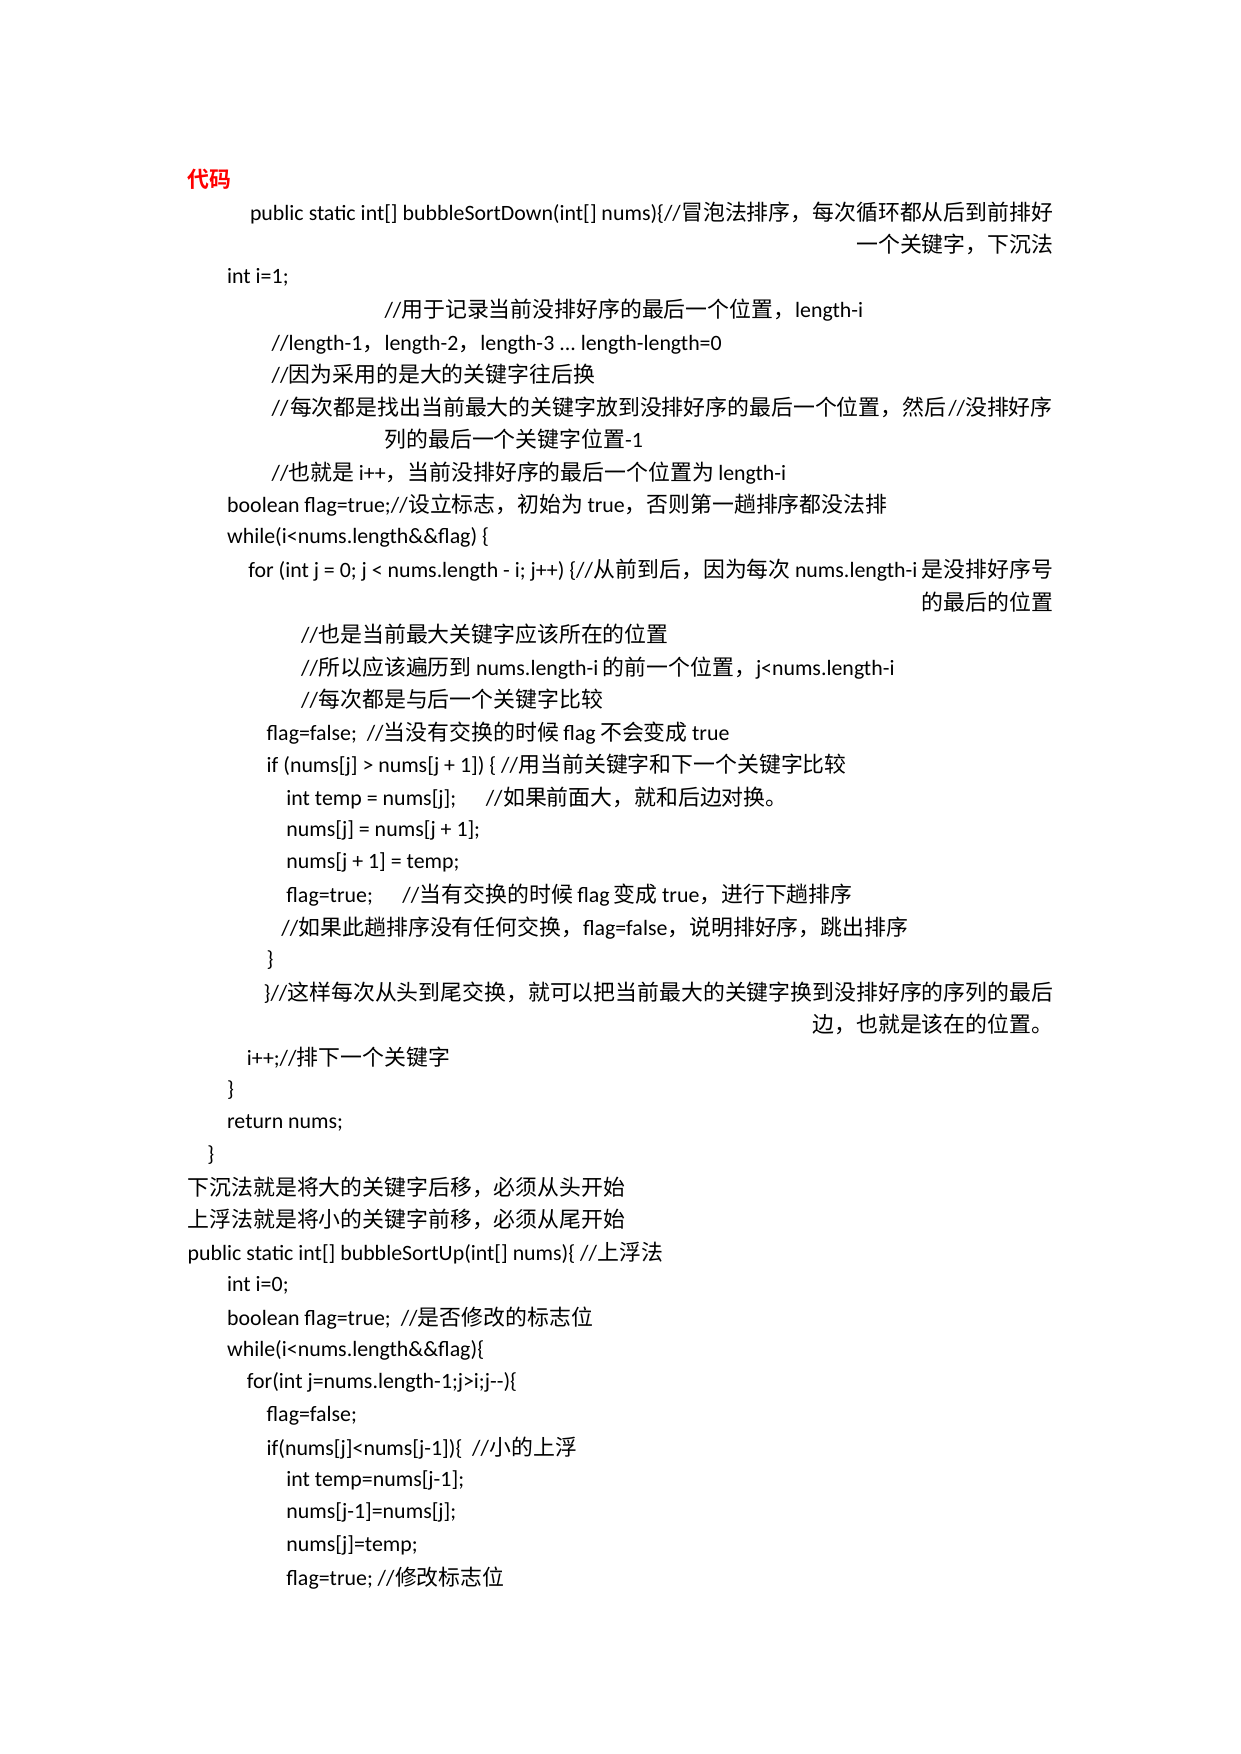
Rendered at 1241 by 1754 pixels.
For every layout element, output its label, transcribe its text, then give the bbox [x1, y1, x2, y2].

text //所以应该遍历到nums.length-i的前一个位置，j<nums.length-i [187, 649, 1053, 682]
text //因为采用的是大的关键字往后换 [187, 357, 1053, 389]
text 下沉法就是将大的关键字后移，必须从头开始 [187, 1169, 1053, 1202]
text public static int[] bubbleSortUp(int[] nums){ //上浮法 [187, 1234, 1053, 1267]
text } [187, 1137, 1053, 1169]
text for(int j=nums.length-1;j>i;j--){ [187, 1364, 1053, 1397]
text int temp = nums[j]; //如果前面大，就和后边对换。 [187, 779, 1053, 812]
text //如果此趟排序没有任何交换，flag=false，说明排好序，跳出排序 [187, 909, 1053, 942]
text flag=true; //修改标志位 [187, 1559, 1053, 1592]
text i++;//排下一个关键字 [187, 1039, 1053, 1072]
text for (int j = 0; j < nums.length - i; j++) {//从前到后，因为每次nums.length-i是没排好序号的最后的位置 [187, 552, 1053, 617]
text //也是当前最大关键字应该所在的位置 [187, 617, 1053, 649]
text boolean flag=true;//设立标志，初始为true，否则第一趟排序都没法排 [187, 487, 1053, 519]
text //每次都是与后一个关键字比较 [187, 682, 1053, 714]
text }//这样每次从头到尾交换，就可以把当前最大的关键字换到没排好序的序列的最后边，也就是该在的位置。 [187, 974, 1053, 1039]
text if(nums[j]<nums[j-1]){ //小的上浮 [187, 1429, 1053, 1462]
text int i=0; [187, 1267, 1053, 1299]
text //用于记录当前没排好序的最后一个位置，length-i [187, 292, 1053, 324]
text boolean flag=true; //是否修改的标志位 [187, 1299, 1053, 1332]
text } [187, 1072, 1053, 1104]
text //也就是i++，当前没排好序的最后一个位置为length-i [187, 454, 1053, 487]
text return nums; [187, 1104, 1053, 1137]
text //length-1，length-2，length-3 ... length-length=0 [187, 324, 1053, 357]
text 上浮法就是将小的关键字前移，必须从尾开始 [187, 1202, 1053, 1234]
text if (nums[j] > nums[j + 1]) { //用当前关键字和下一个关键字比较 [187, 747, 1053, 779]
text nums[j] = nums[j + 1]; [187, 812, 1053, 844]
text flag=false; //当没有交换的时候flag不会变成true [187, 714, 1053, 747]
text while(i<nums.length&&flag){ [187, 1332, 1053, 1364]
text nums[j + 1] = temp; [187, 844, 1053, 877]
text } [187, 942, 1053, 974]
text flag=true; //当有交换的时候flag变成true，进行下趟排序 [187, 877, 1053, 909]
text 代码 [187, 162, 1053, 194]
text int temp=nums[j-1]; [187, 1462, 1053, 1494]
text public static int[] bubbleSortDown(int[] nums){//冒泡法排序，每次循环都从后到前排好一个关键字，下沉法 [187, 194, 1053, 259]
text flag=false; [187, 1397, 1053, 1429]
text //每次都是找出当前最大的关键字放到没排好序的最后一个位置，然后//没排好序列的最后一个关键字位置-1 [187, 389, 1053, 454]
text int i=1; [187, 259, 1053, 292]
text nums[j-1]=nums[j]; [187, 1494, 1053, 1527]
text nums[j]=temp; [187, 1527, 1053, 1559]
text while(i<nums.length&&flag) { [187, 519, 1053, 552]
